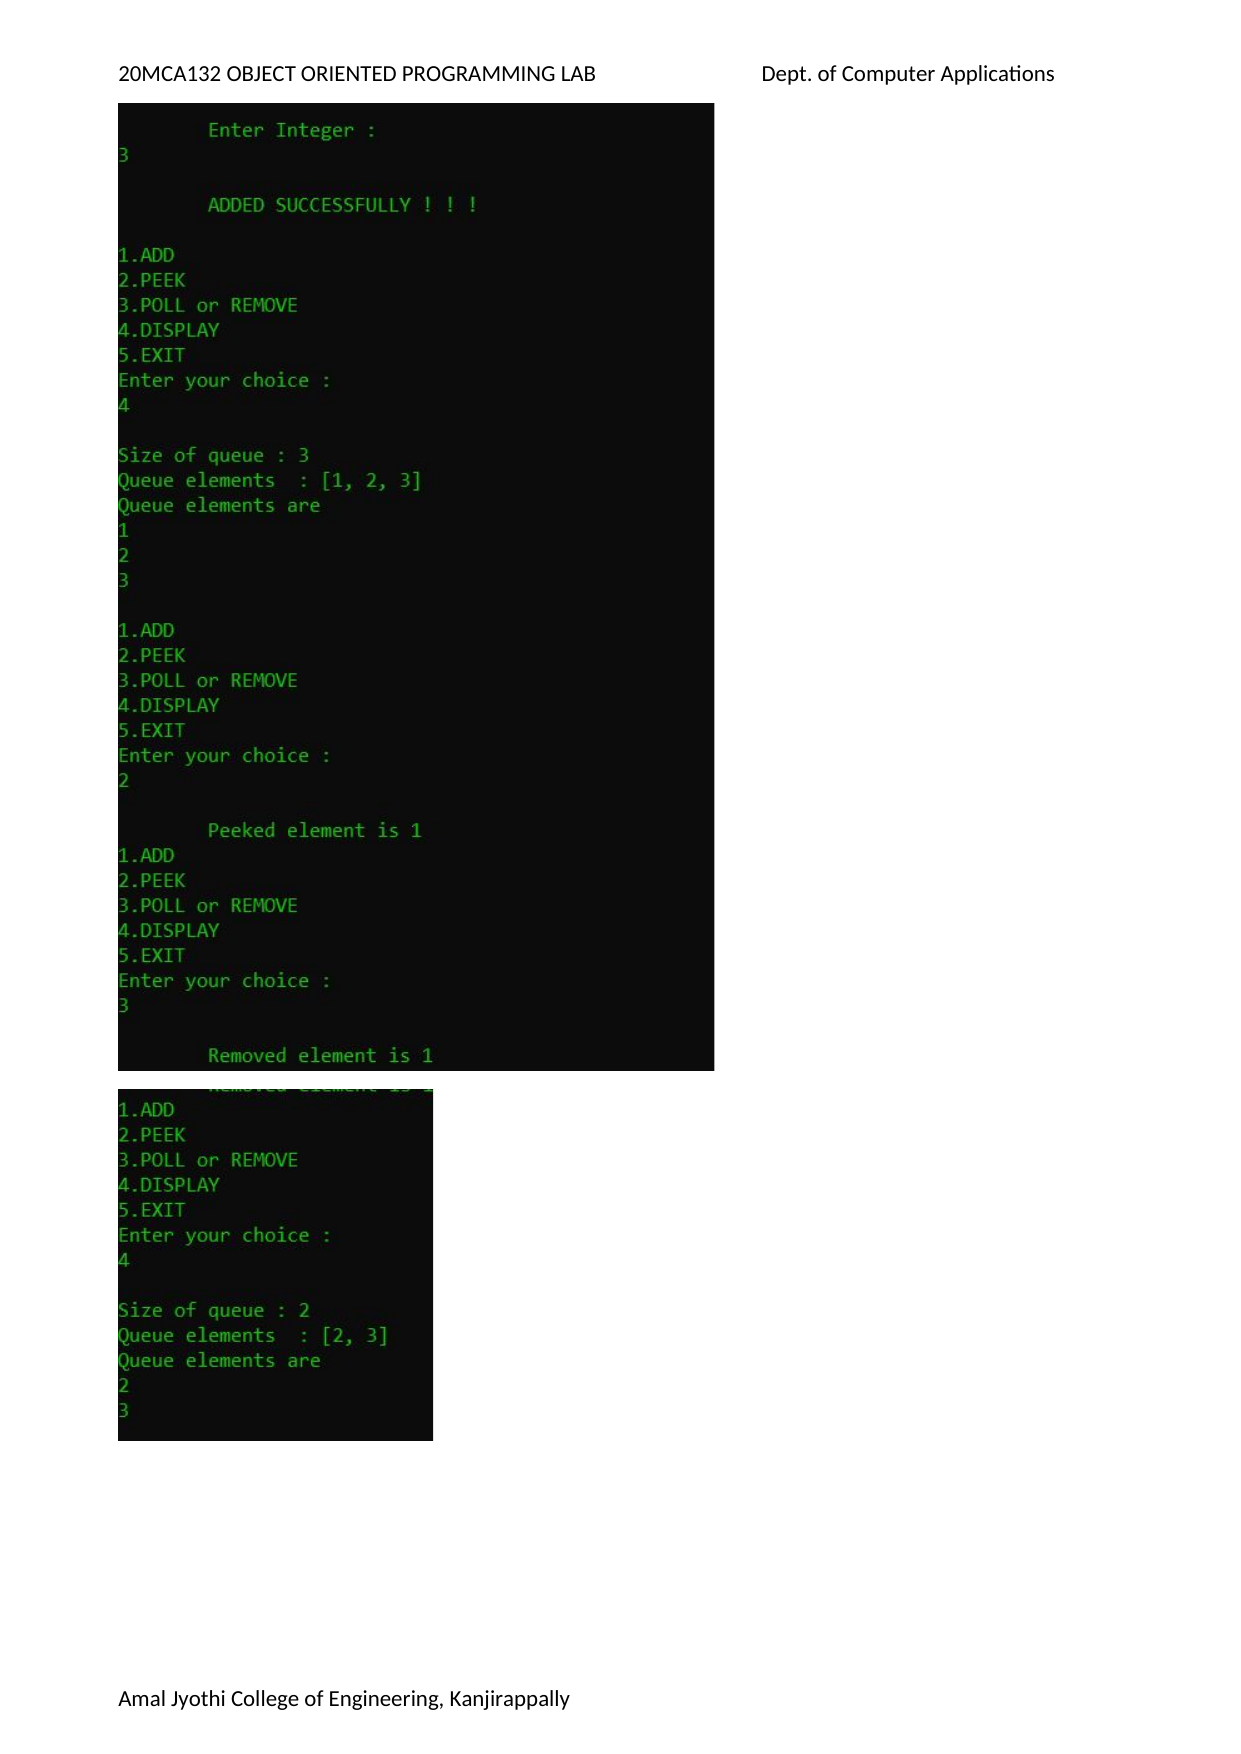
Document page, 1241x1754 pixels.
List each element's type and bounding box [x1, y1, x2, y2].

picture [118, 103, 715, 1071]
picture [118, 1089, 434, 1441]
